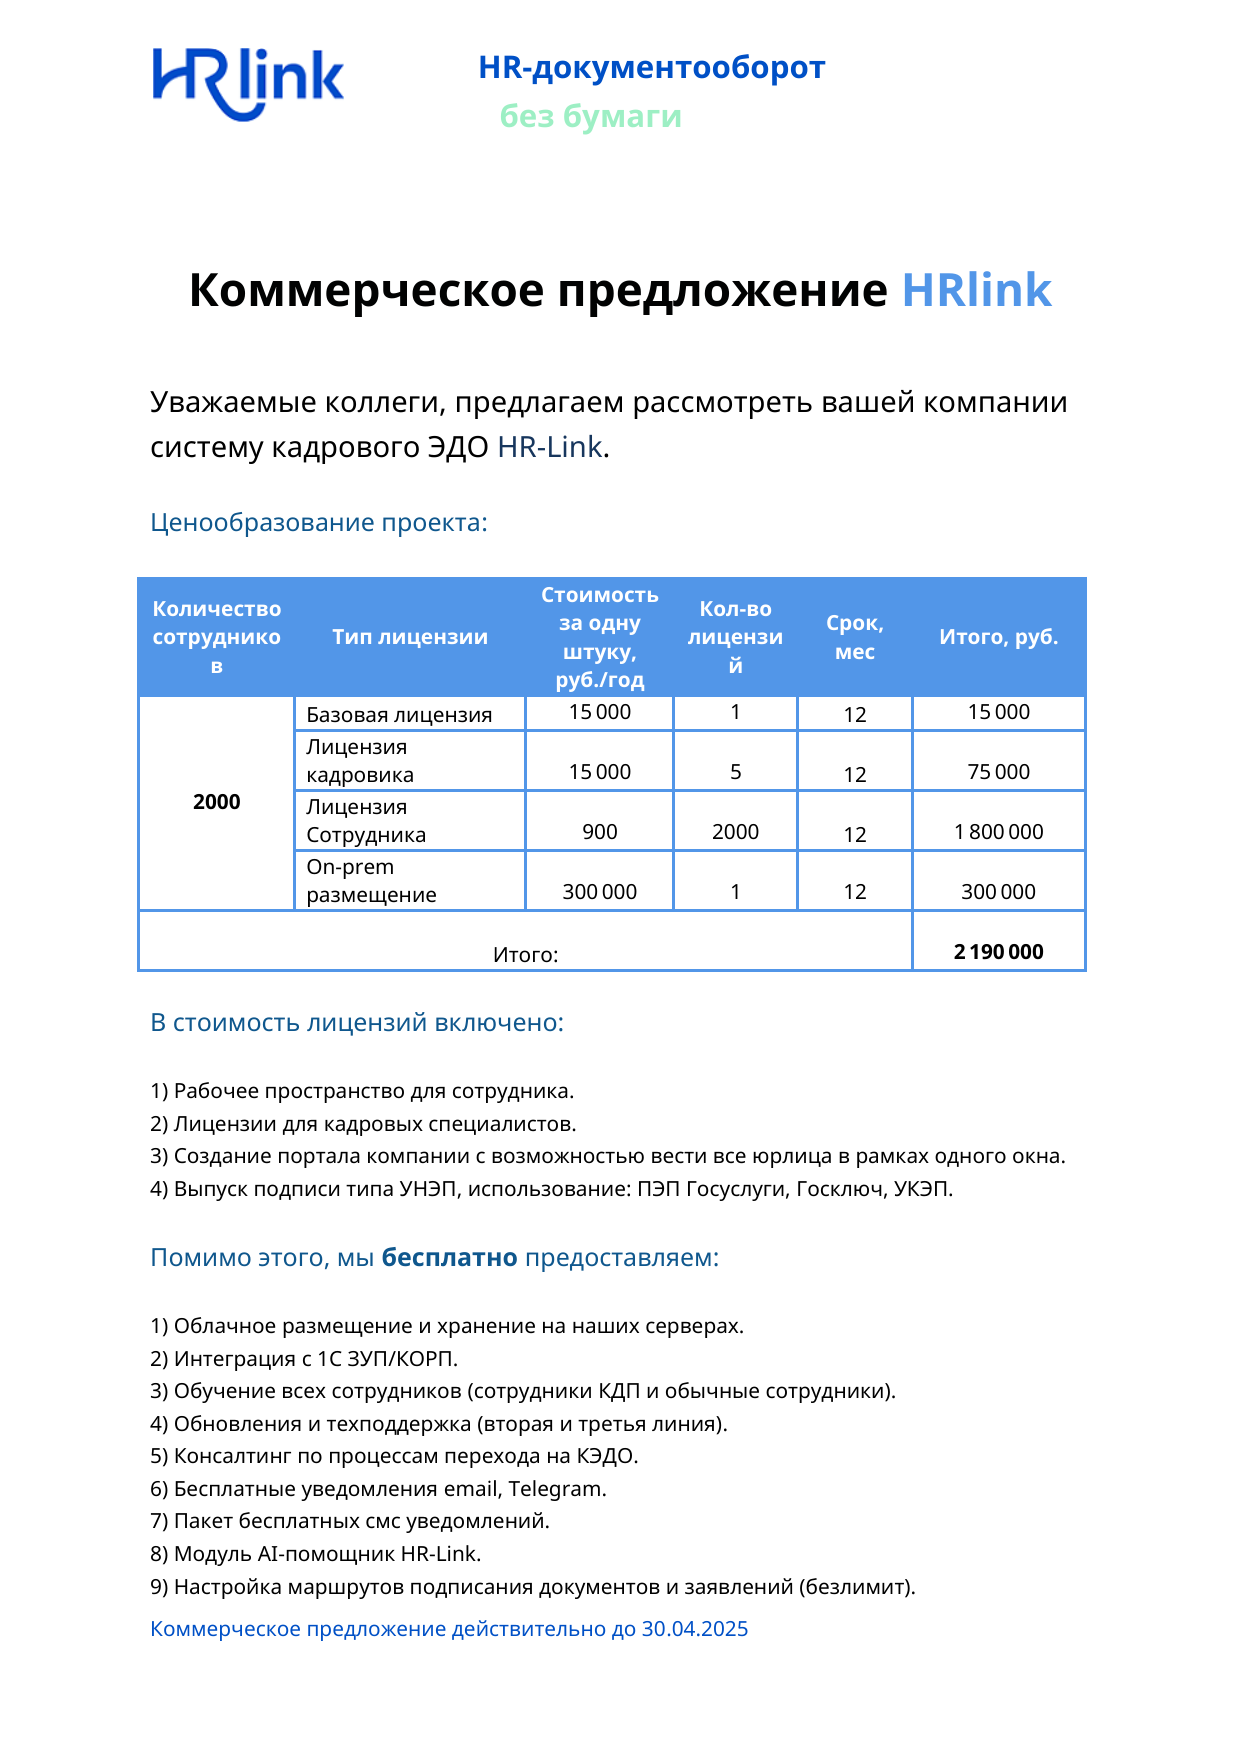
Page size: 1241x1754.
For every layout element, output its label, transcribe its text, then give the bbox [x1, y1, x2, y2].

text 1) Облачное размещение и хранение на наших серверах. [150, 1311, 1090, 1339]
table_cell 900 [527, 792, 672, 849]
table_header Итого, руб. [914, 580, 1084, 694]
text 3) Создание портала компании с возможностью вести все юрлица в рамках одного окна. [150, 1141, 1090, 1170]
text 2) Лицензии для кадровых специалистов. [150, 1109, 1090, 1137]
text В стоимость лицензий включено: [150, 1004, 1090, 1038]
table_cell 75 000 [914, 732, 1084, 789]
table_cell 12 [799, 732, 911, 789]
text 1) Рабочее пространство для сотрудника. [150, 1076, 1090, 1105]
table_cell 2000 [140, 697, 293, 909]
text Помимо этого, мы бесплатно предоставляем: [150, 1239, 1090, 1273]
table_cell 15 000 [914, 697, 1084, 729]
table_cell 2000 [675, 792, 796, 849]
text Уважаемые коллеги, предлагаем рассмотреть вашей компании систему кадрового ЭДО HR-Link. [150, 381, 1090, 466]
table_cell 12 [799, 697, 911, 729]
text 7) Пакет бесплатных смс уведомлений. [150, 1507, 1090, 1535]
table_cell 2 190 000 [914, 912, 1084, 969]
table_header Количество сотрудников [140, 580, 293, 694]
table_header Тип лицензии [296, 580, 524, 694]
text 5) Консалтинг по процессам перехода на КЭДО. [150, 1441, 1090, 1470]
table_cell Базовая лицензия [296, 697, 524, 729]
text 2) Интеграция с 1С ЗУП/КОРП. [150, 1344, 1090, 1372]
text 8) Модуль AI-помощник HR-Link. [150, 1539, 1090, 1568]
table_cell Лицензия Сотрудника [296, 792, 524, 849]
table_cell 1 800 000 [914, 792, 1084, 849]
table_cell 12 [799, 852, 911, 909]
table_cell 15 000 [527, 697, 672, 729]
table_cell Итого: [140, 912, 911, 969]
table_cell On-prem размещение [296, 852, 524, 909]
table_cell 1 [675, 697, 796, 729]
subtitle Коммерческое предложение HRlink [150, 258, 1090, 320]
picture [153, 48, 345, 123]
table_cell 300 000 [527, 852, 672, 909]
text 4) Выпуск подписи типа УНЭП, использование: ПЭП Госуслуги, Госключ, УКЭП. [150, 1174, 1090, 1202]
text 9) Настройка маршрутов подписания документов и заявлений (безлимит). [150, 1572, 1090, 1600]
table_header Кол-во лицензий [675, 580, 796, 694]
text 3) Обучение всех сотрудников (сотрудники КДП и обычные сотрудники). [150, 1376, 1090, 1405]
table_cell 12 [799, 792, 911, 849]
text 4) Обновления и техподдержка (вторая и третья линия). [150, 1409, 1090, 1437]
table_header Стоимость за одну штуку, руб./год [527, 580, 672, 694]
table_cell 5 [675, 732, 796, 789]
table_cell Лицензия кадровика [296, 732, 524, 789]
table_cell 1 [675, 852, 796, 909]
table_cell 15 000 [527, 732, 672, 789]
text 6) Бесплатные уведомления email, Telegram. [150, 1474, 1090, 1502]
table_cell 300 000 [914, 852, 1084, 909]
text Ценообразование проекта: [150, 505, 1090, 539]
table_header Срок, мес [799, 580, 911, 694]
